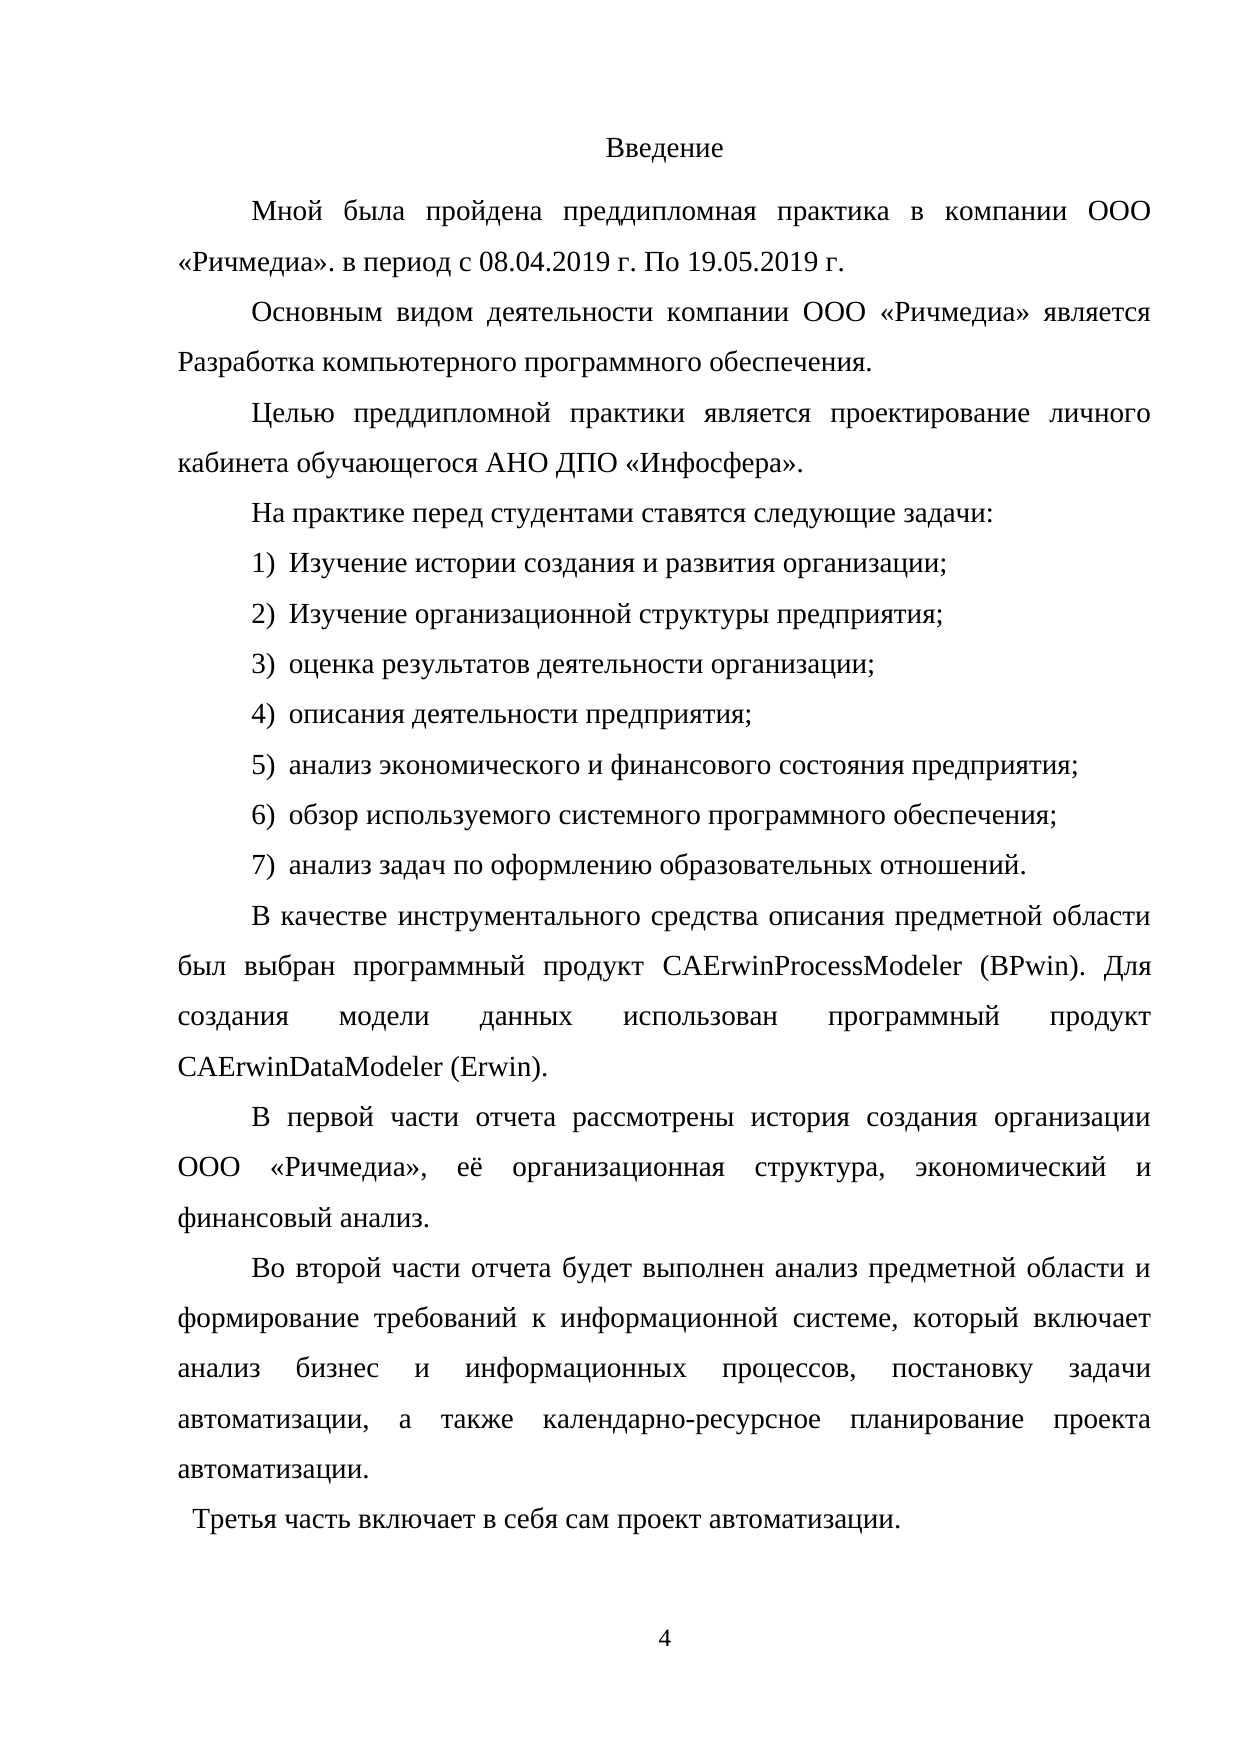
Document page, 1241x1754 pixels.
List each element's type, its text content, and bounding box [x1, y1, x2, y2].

list оценка результатов деятельности организации; [251, 646, 1152, 680]
text В качестве инструментального средства описания предметной области был выбран программный продукт CAErwinProcessModeler (BPwin). Для создания модели данных использован программный продукт CAErwinDataModeler (Erwin). [177, 898, 1152, 1082]
text Основным видом деятельности компании ООО «Ричмедиа» является Разработка компьютерного программного обеспечения. [177, 294, 1152, 378]
list описания деятельности предприятия; [251, 697, 1152, 730]
text Третья часть включает в себя сам проект автоматизации. [192, 1502, 1152, 1535]
list Изучение организационной структуры предприятия; [251, 596, 1152, 629]
list анализ экономического и финансового состояния предприятия; [251, 747, 1152, 780]
list обзор используемого системного программного обеспечения; [251, 797, 1152, 831]
list анализ задач по оформлению образовательных отношений. [251, 847, 1152, 881]
list Изучение истории создания и развития организации; [251, 546, 1152, 579]
text Мной была пройдена преддипломная практика в компании ООО «Ричмедиа». в период с 08.04.2019 г. По 19.05.2019 г. [177, 193, 1152, 277]
text На практике перед студентами ставятся следующие задачи: [177, 495, 1152, 529]
text В первой части отчета рассмотрены история создания организации ООО «Ричмедиа», её организационная структура, экономический и финансовый анализ. [177, 1099, 1152, 1233]
text Целью преддипломной практики является проектирование личного кабинета обучающегося АНО ДПО «Инфосфера». [177, 395, 1152, 478]
text Введение [177, 131, 1152, 164]
text Во второй части отчета будет выполнен анализ предметной области и формирование требований к информационной системе, который включает анализ бизнес и информационных процессов, постановку задачи автоматизации, а также календарно-ресурсное планирование проекта автоматизации. [177, 1250, 1152, 1485]
